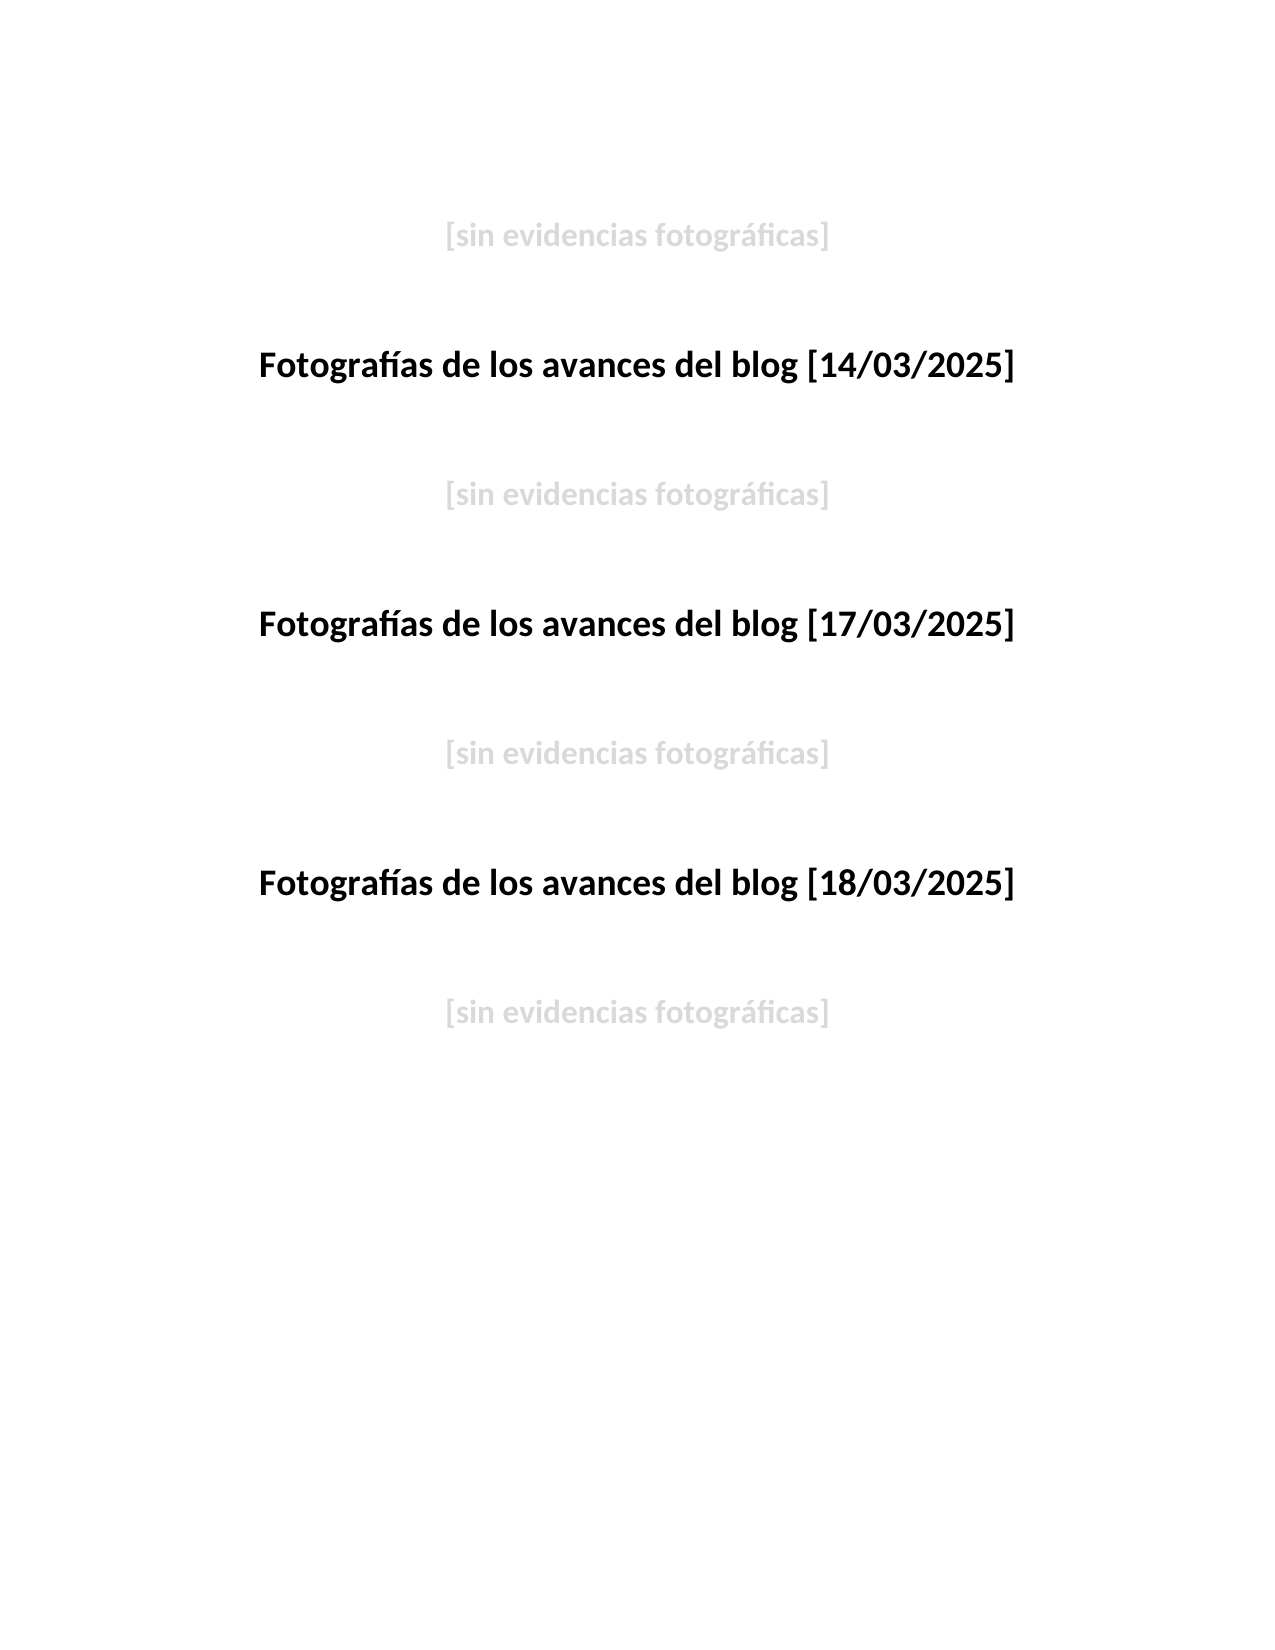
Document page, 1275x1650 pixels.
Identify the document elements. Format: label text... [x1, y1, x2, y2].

text [sin evidencias fotográficas] [177, 473, 1098, 513]
text Fotografías de los avances del blog [18/03/2025] [177, 859, 1098, 904]
text Fotografías de los avances del blog [14/03/2025] [177, 341, 1098, 386]
text [sin evidencias fotográficas] [177, 214, 1098, 254]
text [sin evidencias fotográficas] [177, 732, 1098, 773]
text [sin evidencias fotográficas] [177, 991, 1098, 1032]
text Fotografías de los avances del blog [17/03/2025] [177, 599, 1098, 645]
